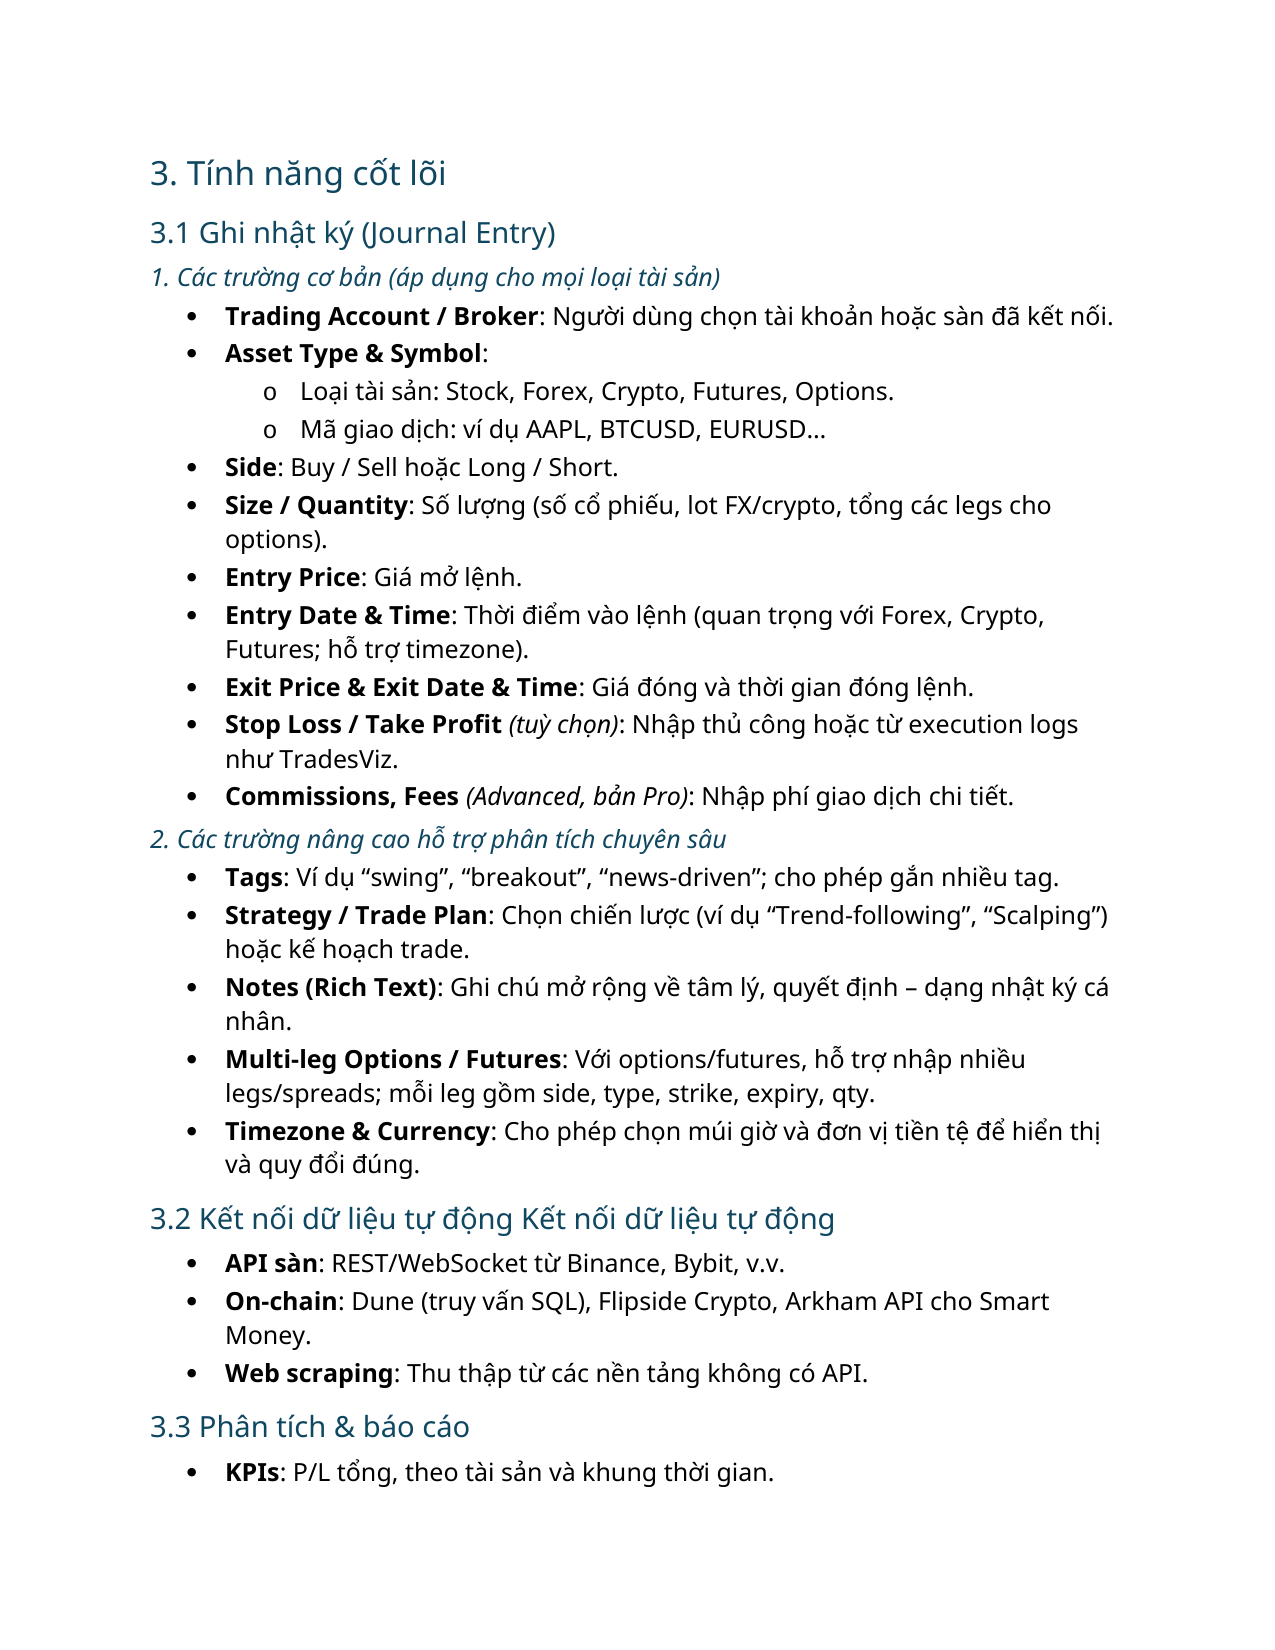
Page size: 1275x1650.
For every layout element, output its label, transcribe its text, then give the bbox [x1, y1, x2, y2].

list Entry Date & Time: Thời điểm vào lệnh (quan trọng với Forex, Crypto, Futures; hỗ trợ timezone). [187, 597, 1125, 666]
list Exit Price & Exit Date & Time: Giá đóng và thời gian đóng lệnh. [187, 669, 1125, 703]
list Timezone & Currency: Cho phép chọn múi giờ và đơn vị tiền tệ để hiển thị và quy đổi đúng. [187, 1113, 1125, 1181]
list Loại tài sản: Stock, Forex, Crypto, Futures, Options. [262, 374, 1125, 408]
list Web scraping: Thu thập từ các nền tảng không có API. [187, 1356, 1125, 1390]
list Commissions, Fees (Advanced, bản Pro): Nhập phí giao dịch chi tiết. [187, 779, 1125, 813]
subtitle 3. Tính năng cốt lõi [150, 150, 1125, 195]
subtitle 3.3 Phân tích & báo cáo [150, 1406, 1125, 1446]
list Trading Account / Broker: Người dùng chọn tài khoản hoặc sàn đã kết nối. [187, 298, 1125, 332]
list API sàn: REST/WebSocket từ Binance, Bybit, v.v. [187, 1246, 1125, 1280]
list Mã giao dịch: ví dụ AAPL, BTCUSD, EURUSD… [262, 412, 1125, 446]
list Notes (Rich Text): Ghi chú mở rộng về tâm lý, quyết định – dạng nhật ký cá nhân. [187, 969, 1125, 1037]
list Asset Type & Symbol: [187, 336, 1125, 370]
subtitle 2. Các trường nâng cao hỗ trợ phân tích chuyên sâu [150, 821, 1125, 856]
list Multi-leg Options / Futures: Với options/futures, hỗ trợ nhập nhiều legs/spreads; mỗi leg gồm side, type, strike, expiry, qty. [187, 1041, 1125, 1109]
subtitle 3.1 Ghi nhật ký (Journal Entry) [150, 212, 1125, 252]
list Strategy / Trade Plan: Chọn chiến lược (ví dụ “Trend-following”, “Scalping”) hoặc kế hoạch trade. [187, 897, 1125, 966]
list Side: Buy / Sell hoặc Long / Short. [187, 450, 1125, 484]
list Size / Quantity: Số lượng (số cổ phiếu, lot FX/crypto, tổng các legs cho options). [187, 488, 1125, 556]
list KPIs: P/L tổng, theo tài sản và khung thời gian. [187, 1454, 1125, 1488]
list Stop Loss / Take Profit (tuỳ chọn): Nhập thủ công hoặc từ execution logs như TradesViz. [187, 707, 1125, 775]
list On-chain: Dune (truy vấn SQL), Flipside Crypto, Arkham API cho Smart Money. [187, 1284, 1125, 1352]
list Entry Price: Giá mở lệnh. [187, 560, 1125, 594]
list Tags: Ví dụ “swing”, “breakout”, “news-driven”; cho phép gắn nhiều tag. [187, 860, 1125, 894]
subtitle 1. Các trường cơ bản (áp dụng cho mọi loại tài sản) [150, 260, 1125, 294]
subtitle 3.2 Kết nối dữ liệu tự động Kết nối dữ liệu tự động [150, 1198, 1125, 1238]
